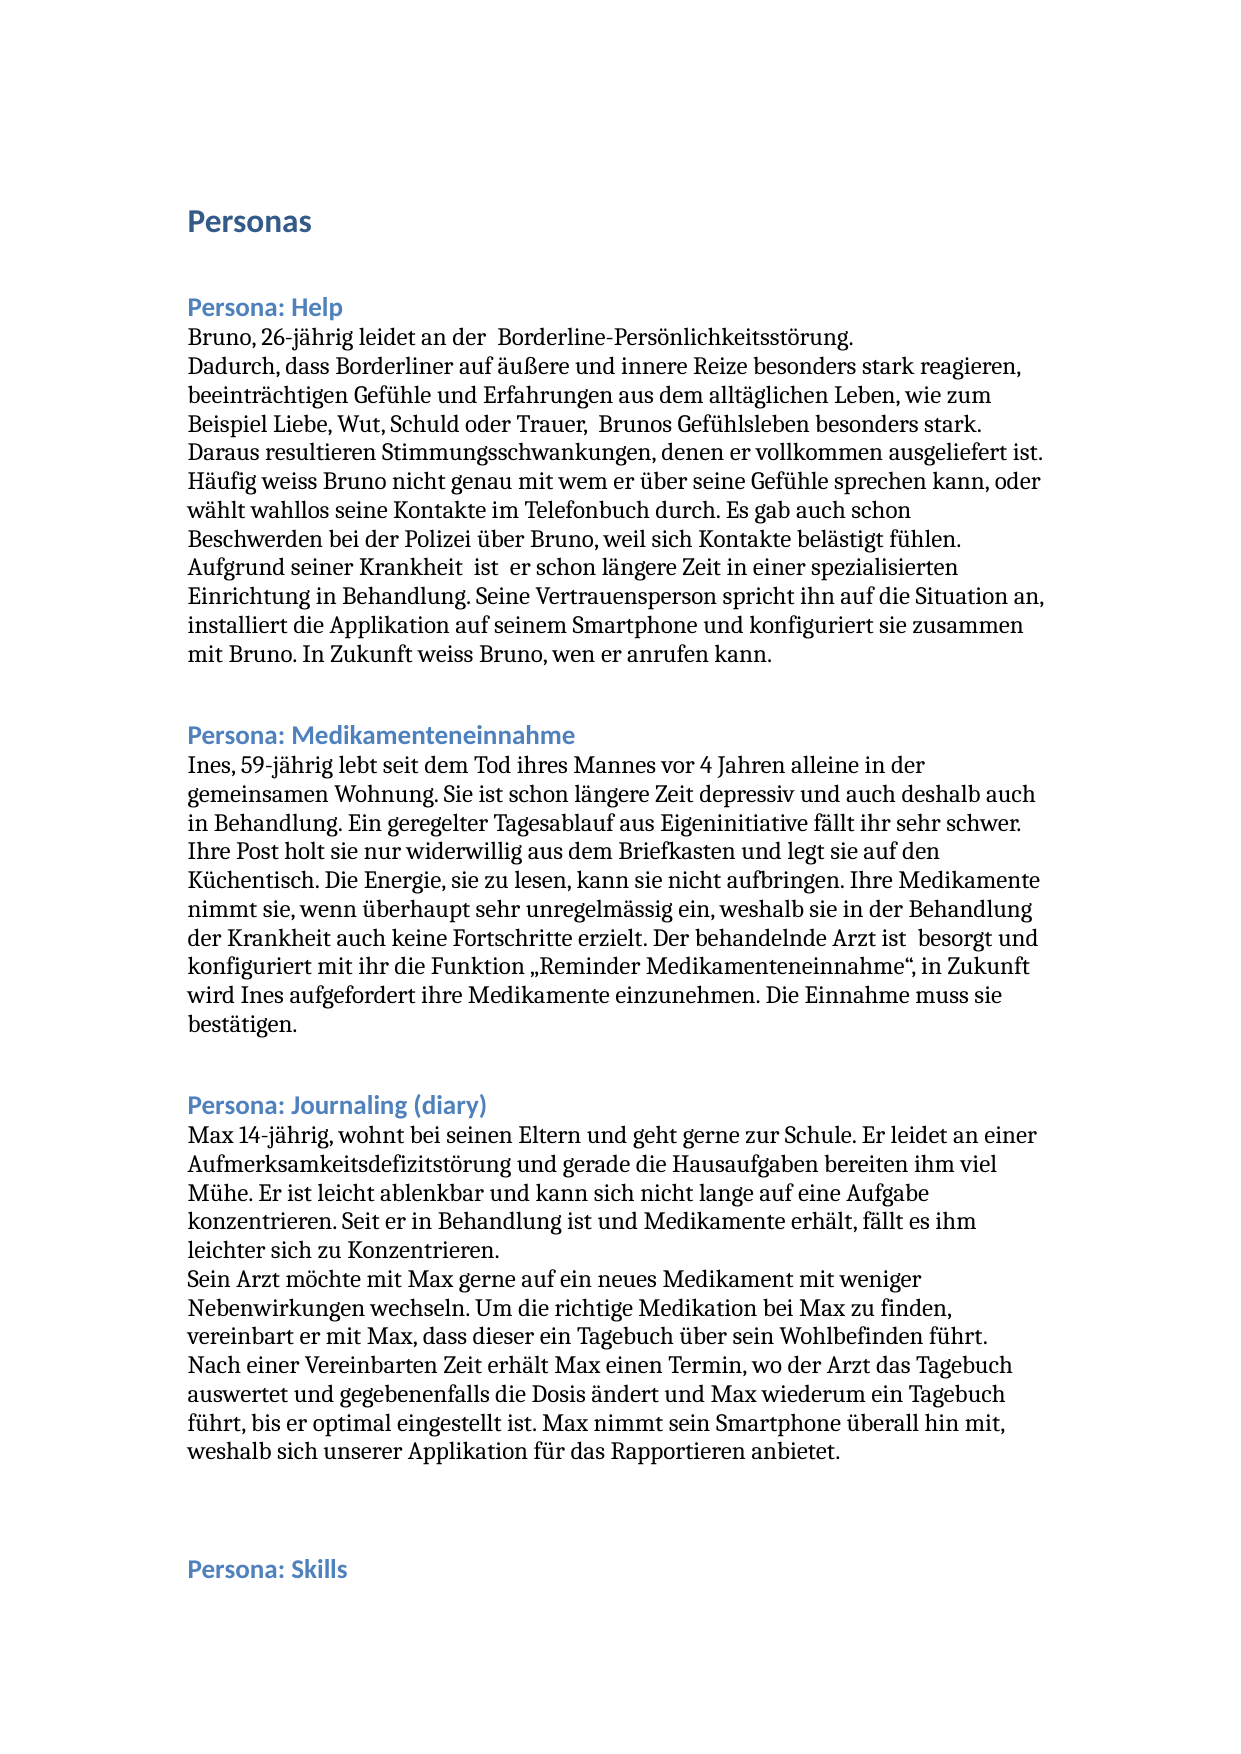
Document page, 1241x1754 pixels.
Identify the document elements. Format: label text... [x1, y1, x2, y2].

text Persona: Medikamenteneinnahme [187, 718, 1053, 751]
text Dadurch, dass Borderliner auf äußere und innere Reize besonders stark reagieren, beeinträchtigen Gefühle und Erfahrungen aus dem alltäglichen Leben, wie zum Beispiel Liebe, Wut, Schuld oder Trauer, Brunos Gefühlsleben besonders stark. Daraus resultieren Stimmungsschwankungen, denen er vollkommen ausgeliefert ist. Häufig weiss Bruno nicht genau mit wem er über seine Gefühle sprechen kann, oder wählt wahllos seine Kontakte im Telefonbuch durch. Es gab auch schon Beschwerden bei der Polizei über Bruno, weil sich Kontakte belästigt fühlen. [187, 352, 1053, 553]
text Max 14-jährig, wohnt bei seinen Eltern und geht gerne zur Schule. Er leidet an einer Aufmerksamkeitsdefizitstörung und gerade die Hausaufgaben bereiten ihm viel Mühe. Er ist leicht ablenkbar und kann sich nicht lange auf eine Aufgabe konzentrieren. Seit er in Behandlung ist und Medikamente erhält, fällt es ihm leichter sich zu Konzentrieren. [187, 1121, 1053, 1265]
text Ines, 59-jährig lebt seit dem Tod ihres Mannes vor 4 Jahren alleine in der gemeinsamen Wohnung. Sie ist schon längere Zeit depressiv und auch deshalb auch in Behandlung. Ein geregelter Tagesablauf aus Eigeninitiative fällt ihr sehr schwer. Ihre Post holt sie nur widerwillig aus dem Briefkasten und legt sie auf den Küchentisch. Die Energie, sie zu lesen, kann sie nicht aufbringen. Ihre Medikamente nimmt sie, wenn überhaupt sehr unregelmässig ein, weshalb sie in der Behandlung der Krankheit auch keine Fortschritte erzielt. Der behandelnde Arzt ist besorgt und konfiguriert mit ihr die Funktion „Reminder Medikamenteneinnahme“, in Zukunft wird Ines aufgefordert ihre Medikamente einzunehmen. Die Einnahme muss sie bestätigen. [187, 751, 1053, 1038]
text Personas [187, 200, 1053, 241]
text Persona: Help [187, 290, 1053, 323]
text Bruno, 26-jährig leidet an der Borderline-Persönlichkeitsstörung. [187, 323, 1053, 352]
text Sein Arzt möchte mit Max gerne auf ein neues Medikament mit weniger Nebenwirkungen wechseln. Um die richtige Medikation bei Max zu finden, vereinbart er mit Max, dass dieser ein Tagebuch über sein Wohlbefinden führt. [187, 1265, 1053, 1351]
text Nach einer Vereinbarten Zeit erhält Max einen Termin, wo der Arzt das Tagebuch auswertet und gegebenenfalls die Dosis ändert und Max wiederum ein Tagebuch führt, bis er optimal eingestellt ist. Max nimmt sein Smartphone überall hin mit, weshalb sich unserer Applikation für das Rapportieren anbietet. [187, 1351, 1053, 1466]
text Aufgrund seiner Krankheit ist er schon längere Zeit in einer spezialisierten Einrichtung in Behandlung. Seine Vertrauensperson spricht ihn auf die Situation an, installiert die Applikation auf seinem Smartphone und konfiguriert sie zusammen mit Bruno. In Zukunft weiss Bruno, wen er anrufen kann. [187, 553, 1053, 668]
text Persona: Journaling (diary) [187, 1088, 1053, 1121]
text Persona: Skills [187, 1552, 1053, 1585]
